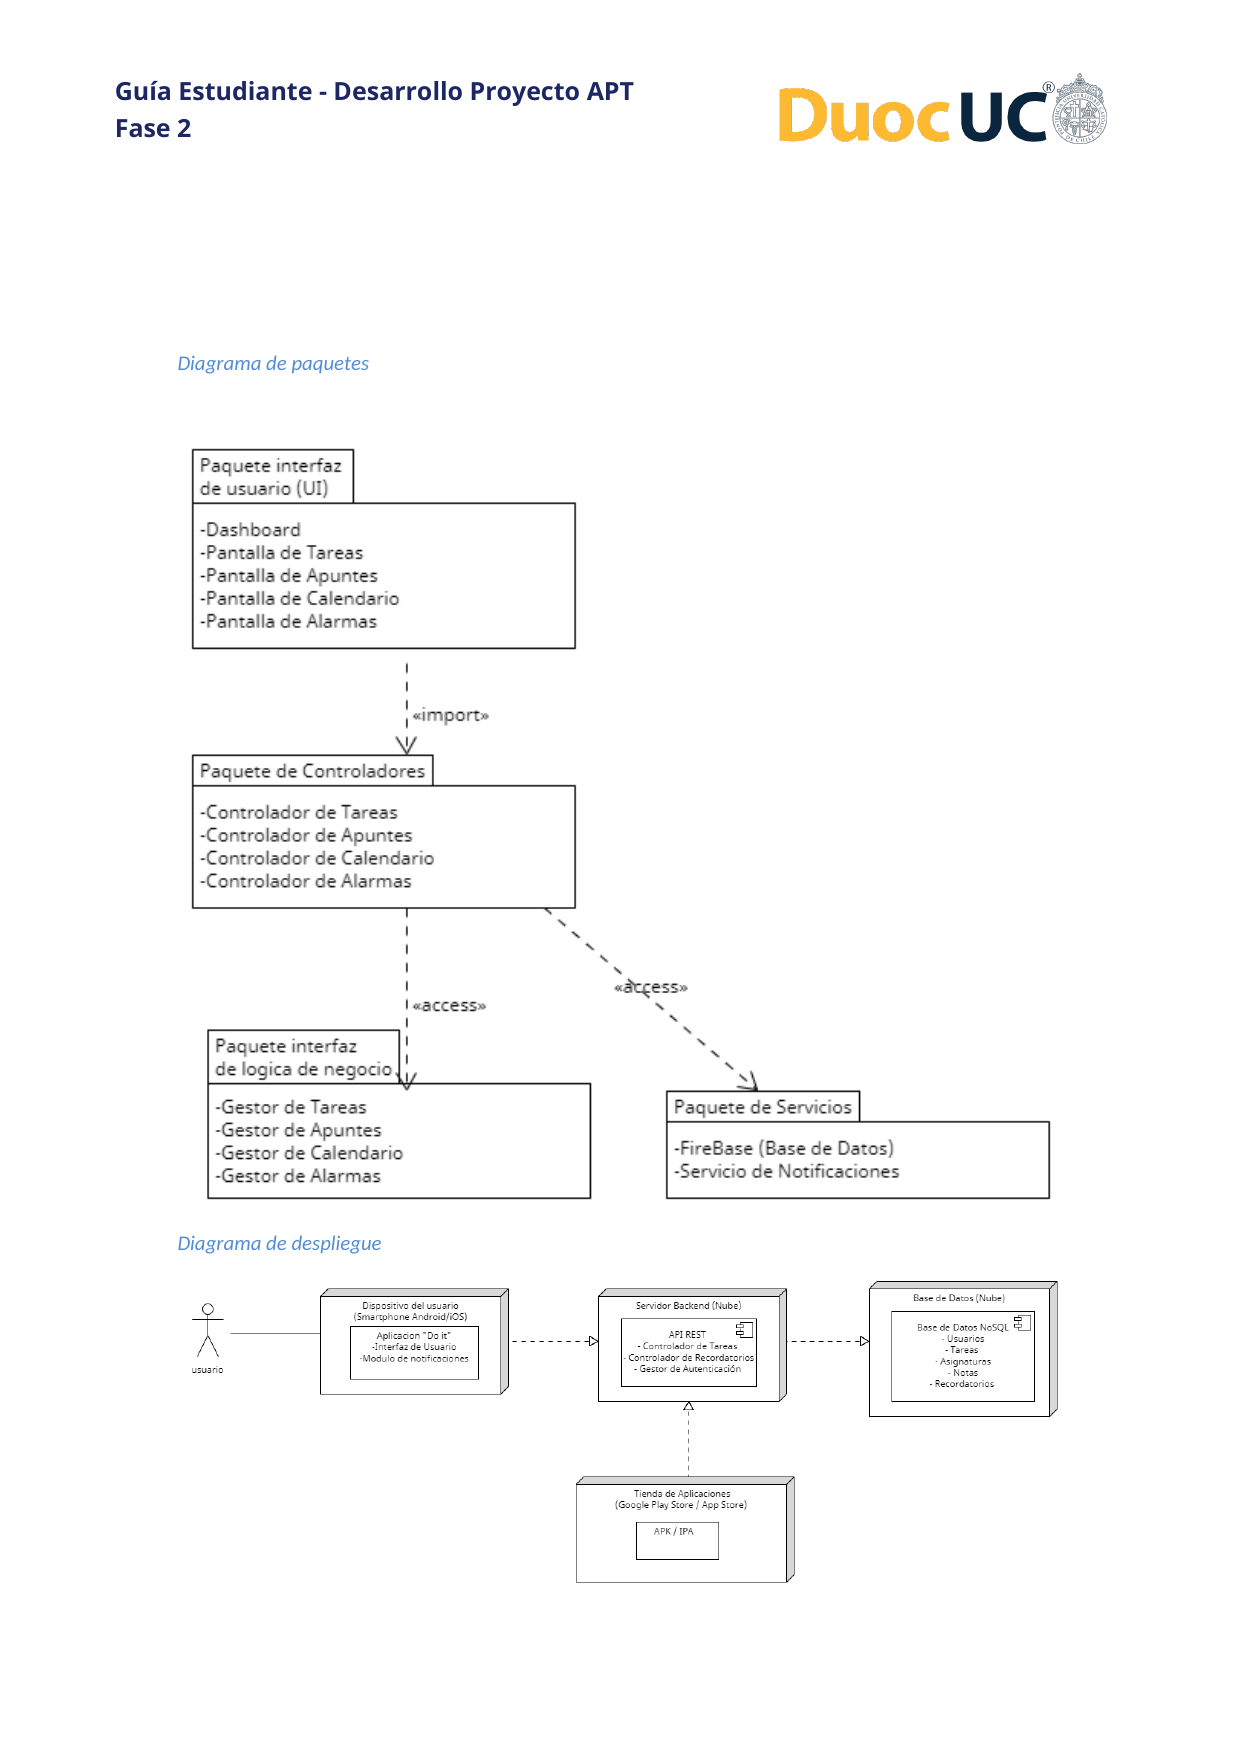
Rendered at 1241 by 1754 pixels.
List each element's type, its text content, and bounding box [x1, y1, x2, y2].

picture [177, 434, 1063, 1213]
text Diagrama de paquetes [177, 350, 1063, 376]
text Diagrama de despliegue [177, 1230, 1063, 1255]
picture [779, 73, 1107, 144]
picture [177, 1273, 1063, 1589]
